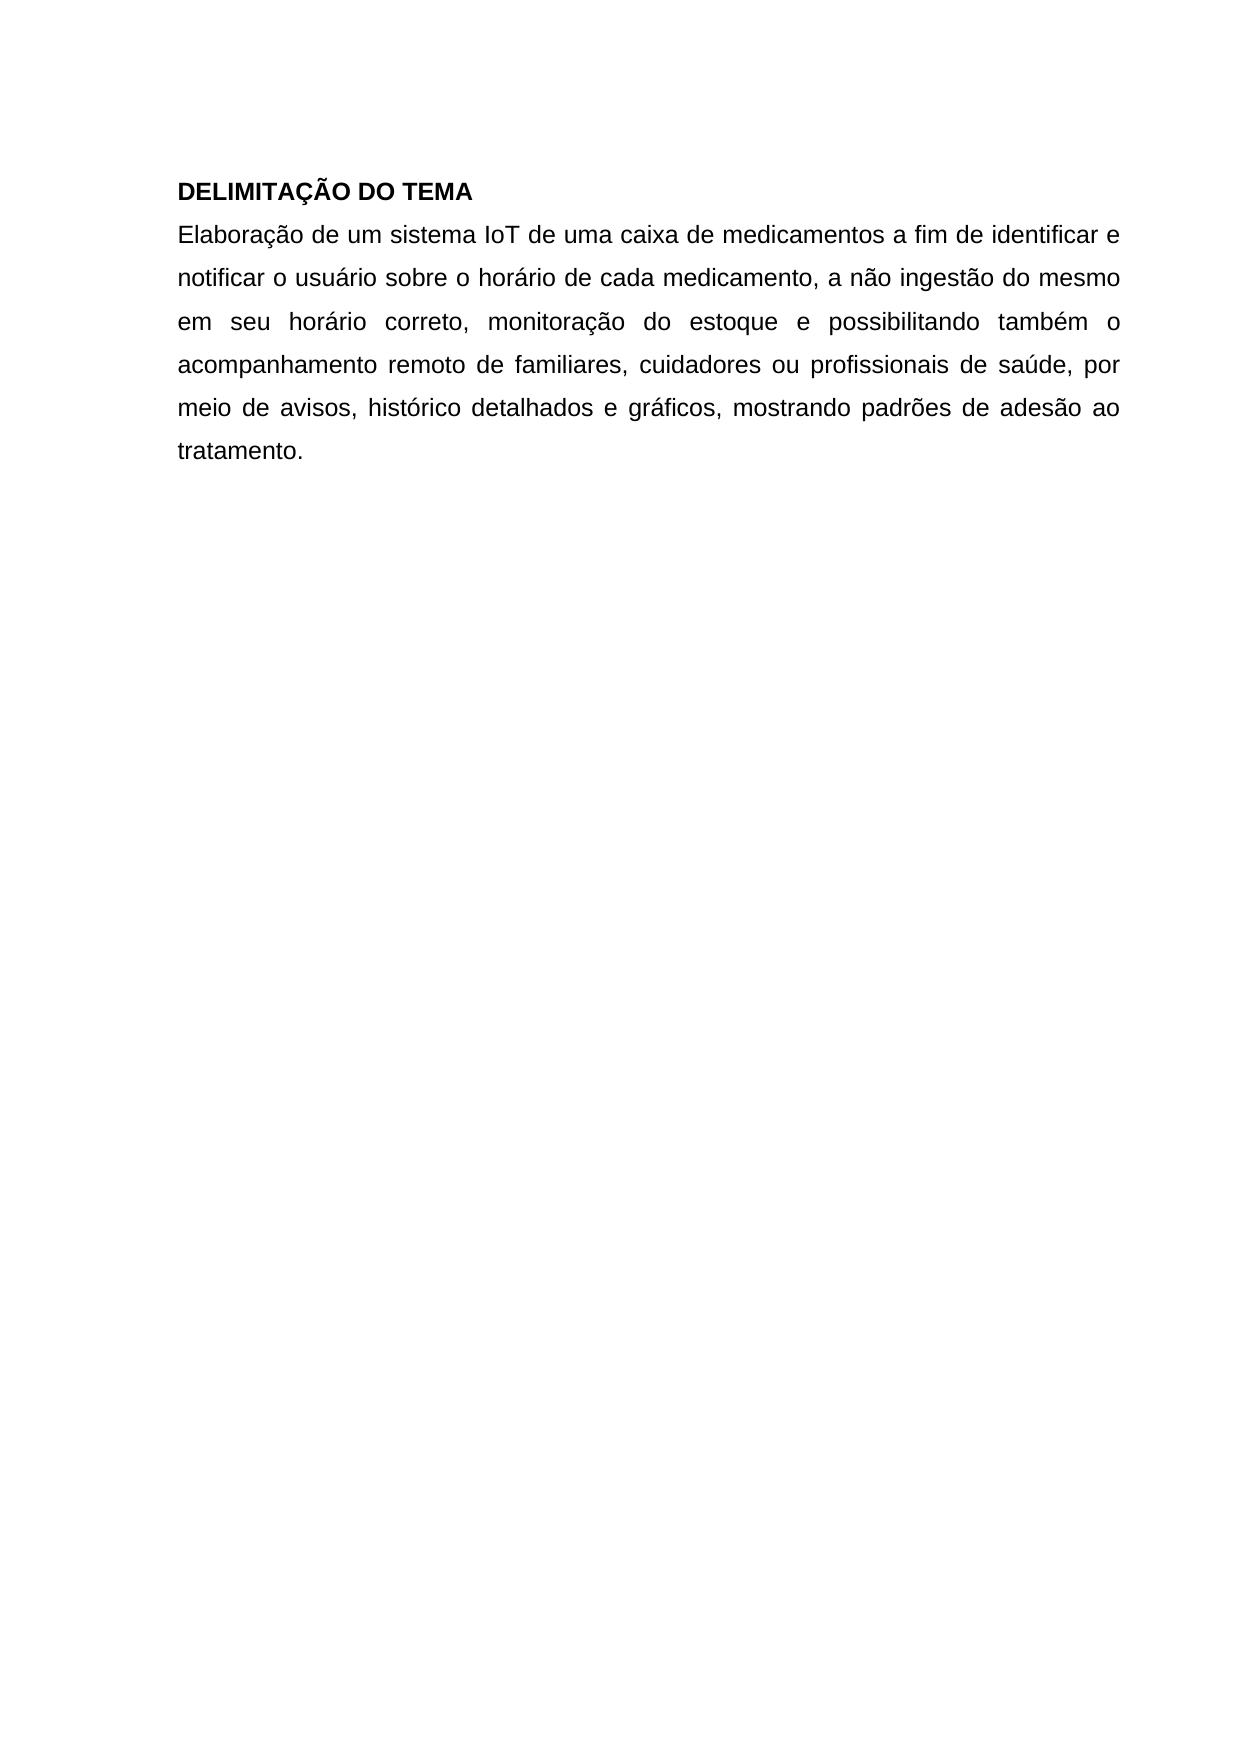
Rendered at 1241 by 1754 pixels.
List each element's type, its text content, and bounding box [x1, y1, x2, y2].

text DELIMITAÇÃO DO TEMA [177, 177, 1122, 206]
text Elaboração de um sistema IoT de uma caixa de medicamentos a fim de identificar e notificar o usuário sobre o horário de cada medicamento, a não ingestão do mesmo em seu horário correto, monitoração do estoque e possibilitando também o acompanhamento remoto de familiares, cuidadores ou profissionais de saúde, por meio de avisos, histórico detalhados e gráficos, mostrando padrões de adesão ao tratamento. [177, 220, 1122, 465]
